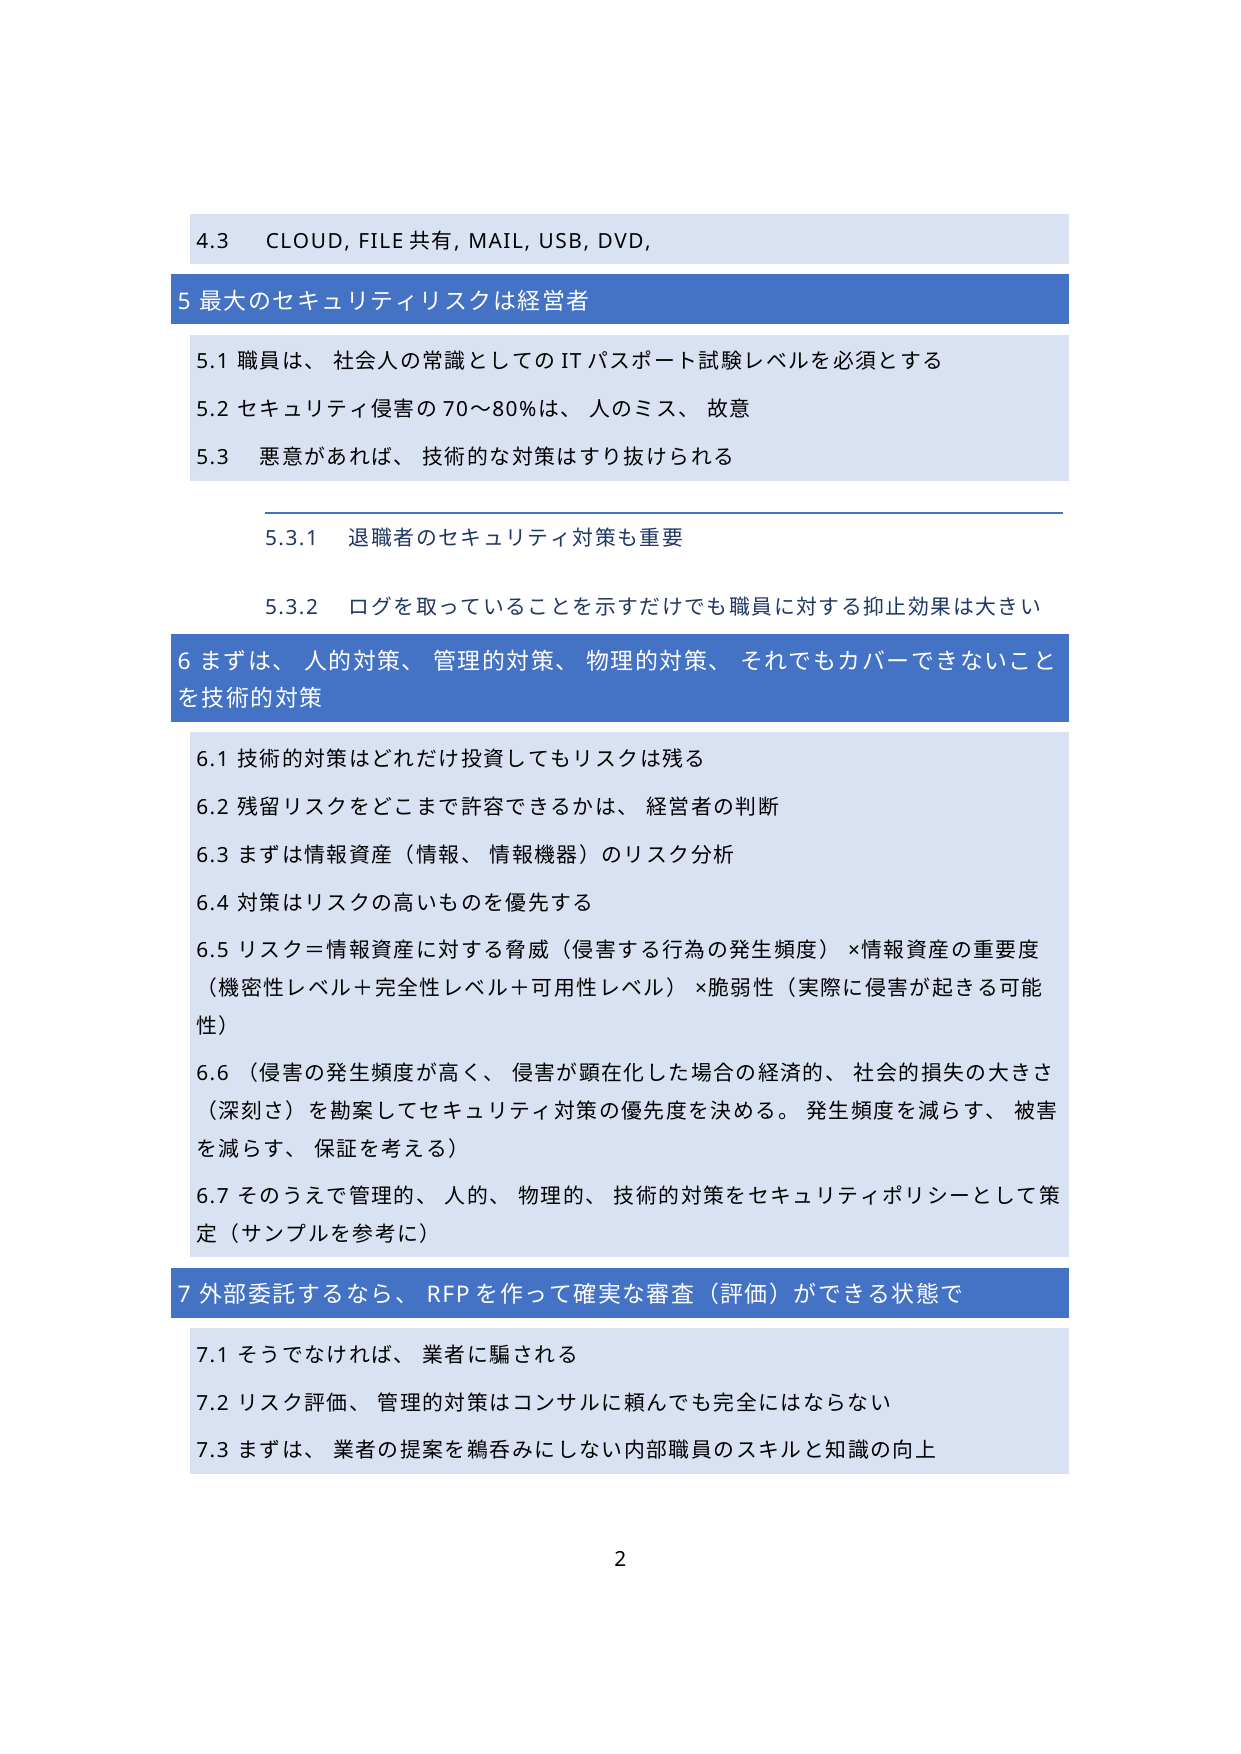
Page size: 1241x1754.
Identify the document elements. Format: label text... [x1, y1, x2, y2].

text Cloud, File共有, mail, USB, DVD, [196, 220, 1063, 258]
text そのうえで管理的、 人的、 物理的、 技術的対策をセキュリティポリシーとして策定（サンプルを参考に） [196, 1170, 1063, 1251]
text セキュリティ侵害の70～80%は、 人のミス、 故意 [196, 383, 1063, 427]
text まずは、 人的対策、 管理的対策、 物理的対策、 それでもカバーできないことを技術的対策 [177, 641, 1063, 716]
text リスク評価、 管理的対策はコンサルに頼んでも完全にはならない [196, 1376, 1063, 1420]
text まずは、 業者の提案を鵜呑みにしない内部職員のスキルと知識の向上 [196, 1424, 1063, 1468]
text 対策はリスクの高いものを優先する [196, 876, 1063, 920]
text （侵害の発生頻度が高く、 侵害が顕在化した場合の経済的、 社会的損失の大きさ（深刻さ）を勘案してセキュリティ対策の優先度を決める。 発生頻度を減らす、 被害を減らす、 保証を考える） [196, 1047, 1063, 1166]
text まずは情報資産（情報、 情報機器）のリスク分析 [196, 828, 1063, 872]
text 悪意があれば、 技術的な対策はすり抜けられる [196, 431, 1063, 474]
text 退職者のセキュリティ対策も重要 [265, 514, 1063, 555]
text 技術的対策はどれだけ投資してもリスクは残る [196, 739, 1063, 776]
text ログを取っていることを示すだけでも職員に対する抑止効果は大きい [265, 581, 1063, 624]
text 最大のセキュリティリスクは経営者 [177, 281, 1063, 318]
text リスク＝情報資産に対する脅威（侵害する行為の発生頻度） ×情報資産の重要度（機密性レベル＋完全性レベル＋可用性レベル） ×脆弱性（実際に侵害が起きる可能性） [196, 924, 1063, 1043]
text そうでなければ、 業者に騙される [196, 1334, 1063, 1372]
text 外部委託するなら、 RFPを作って確実な審査（評価）ができる状態で [177, 1274, 1063, 1311]
text 職員は、 社会人の常識としてのITパスポート試験レベルを必須とする [196, 341, 1063, 379]
text 残留リスクをどこまで許容できるかは、 経営者の判断 [196, 780, 1063, 824]
